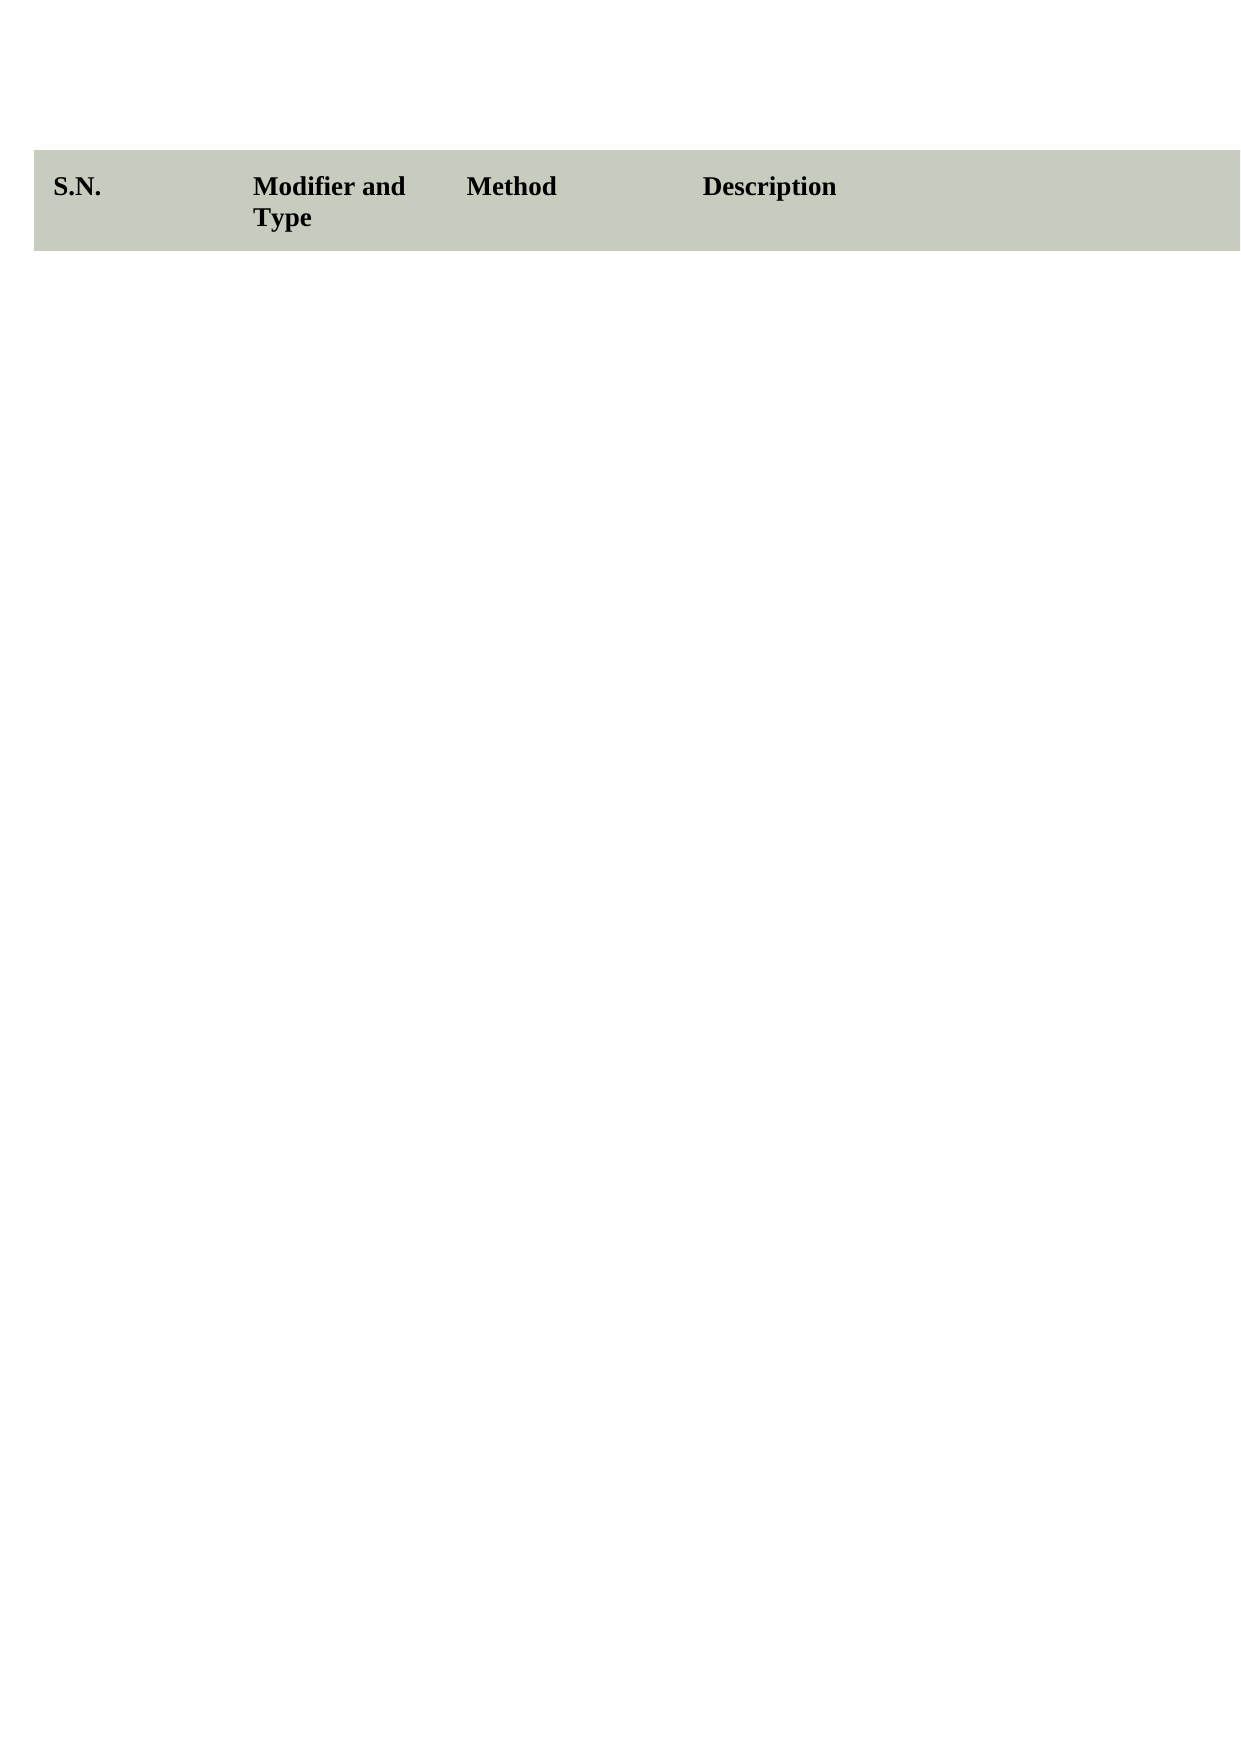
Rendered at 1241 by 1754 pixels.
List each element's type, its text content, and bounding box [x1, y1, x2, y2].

table_header Description [684, 152, 1239, 251]
table_header S.N. [35, 152, 234, 251]
table_header Method [448, 152, 684, 251]
table_header Modifier and Type [234, 152, 448, 251]
